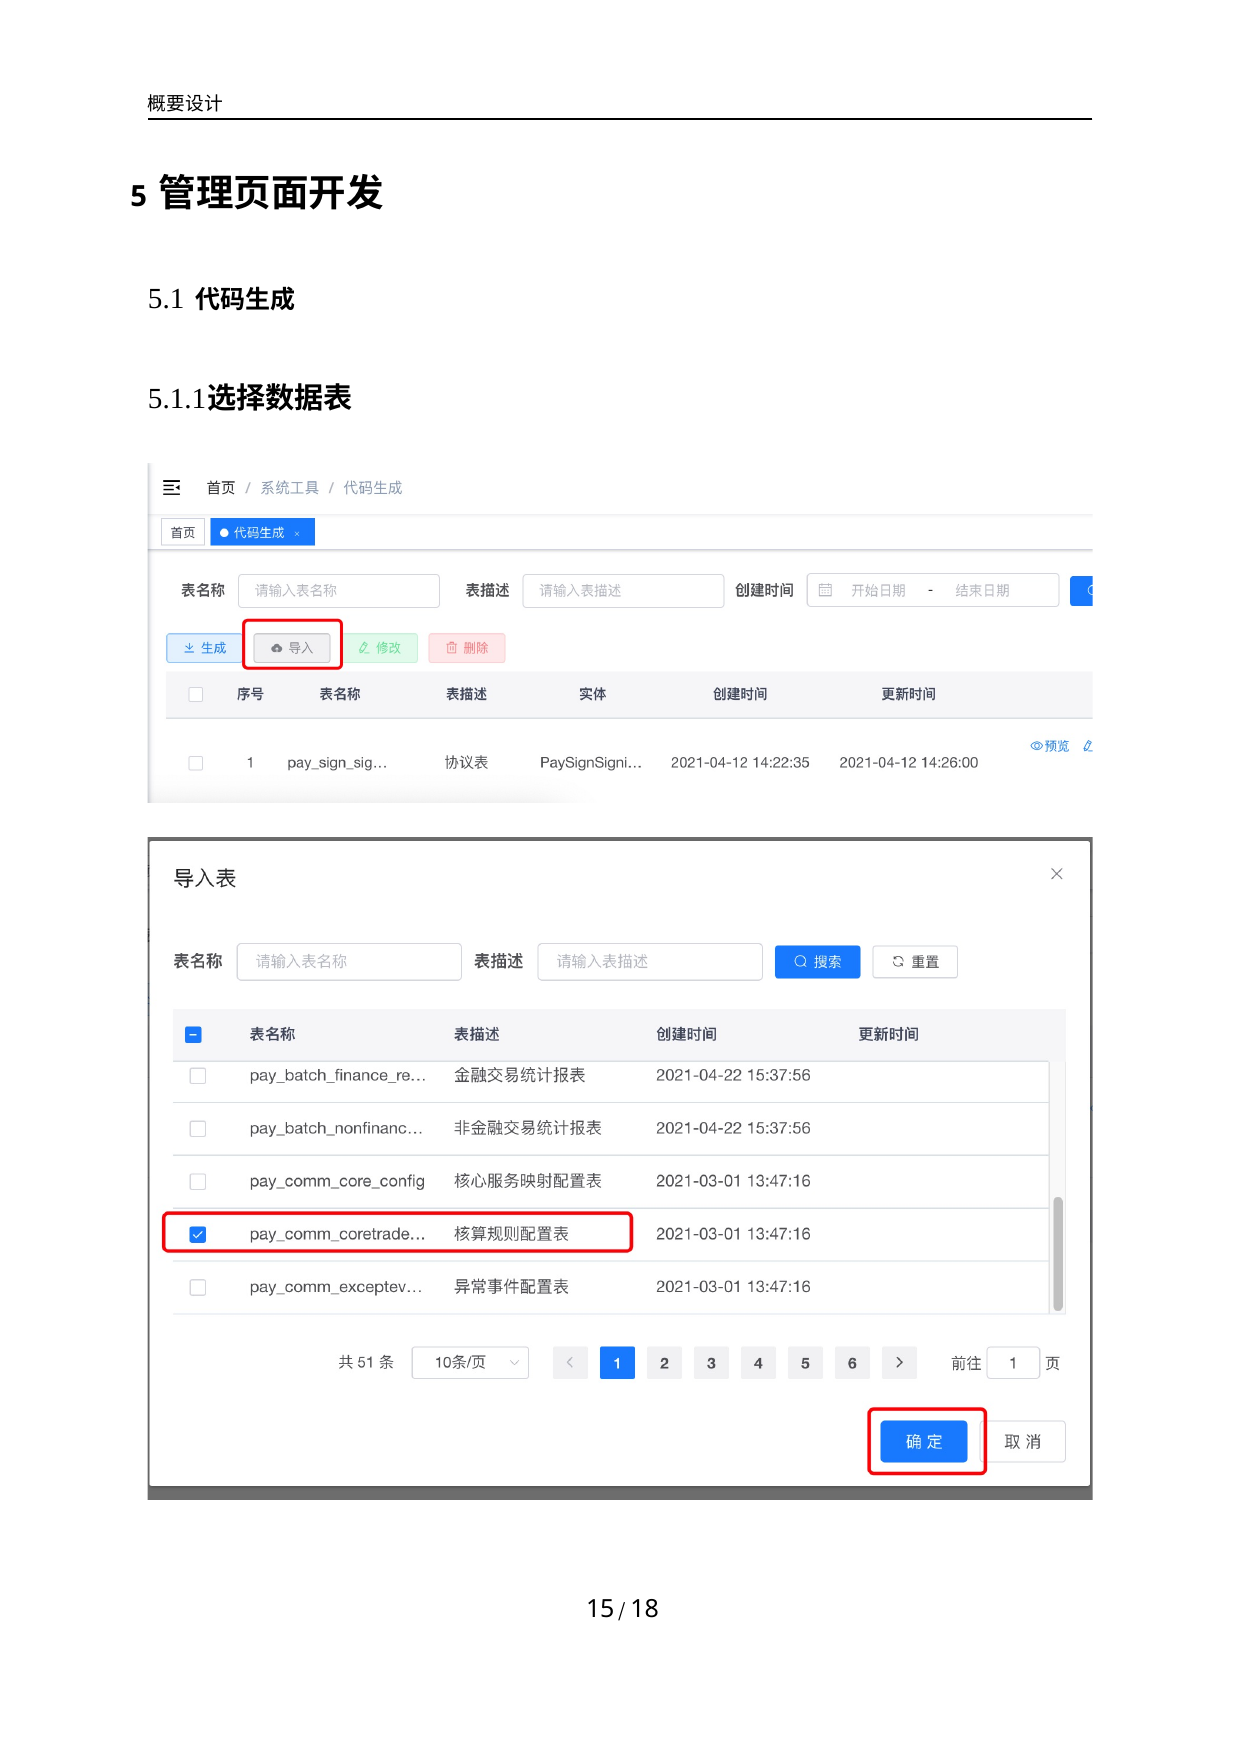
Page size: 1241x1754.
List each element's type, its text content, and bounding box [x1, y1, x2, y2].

subtitle 选择数据表 [148, 362, 1092, 430]
picture [147, 463, 1093, 803]
subtitle 代码生成 [148, 264, 1092, 332]
subtitle 管理页面开发 [123, 156, 1092, 224]
picture [147, 837, 1093, 1500]
